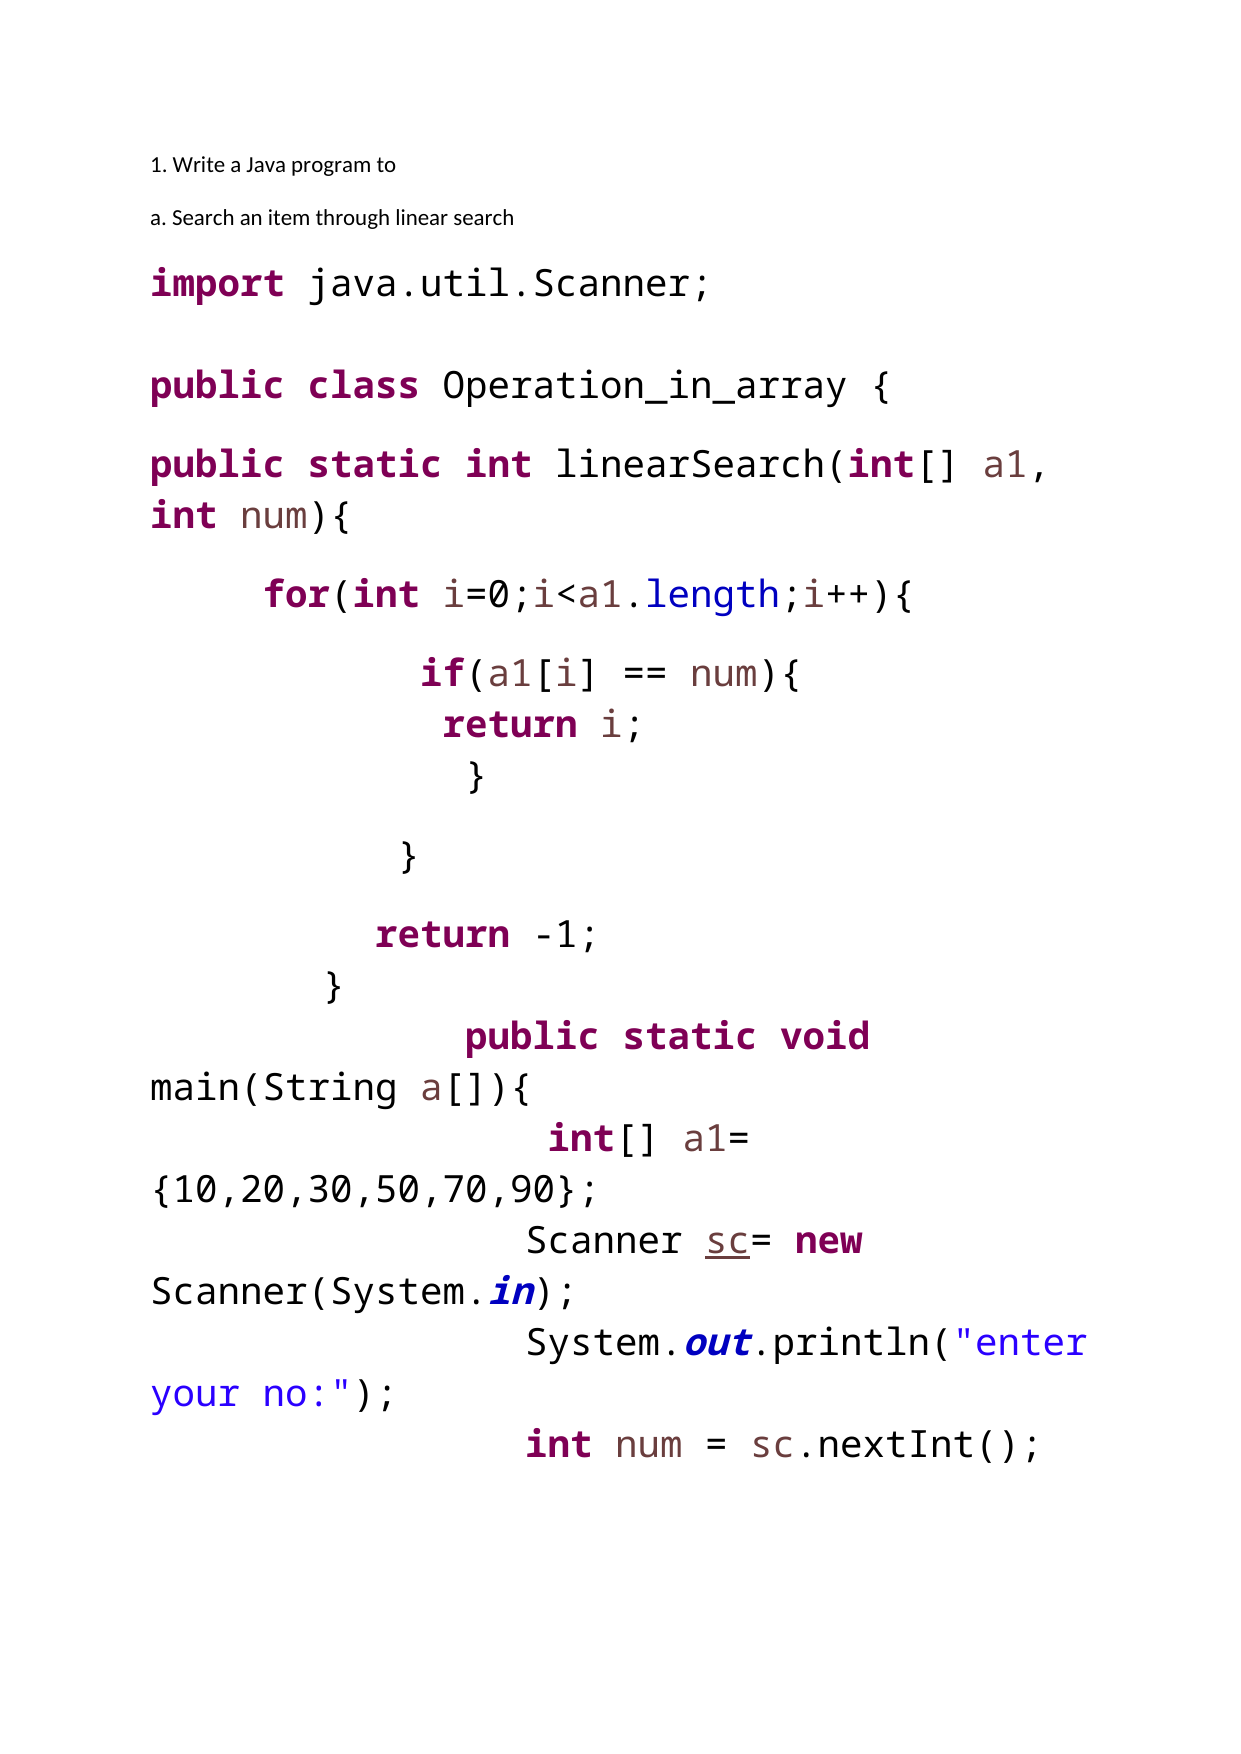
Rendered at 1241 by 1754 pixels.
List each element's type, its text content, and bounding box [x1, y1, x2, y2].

text return i; [150, 698, 1090, 749]
text } [150, 749, 1090, 800]
text public class Operation_in_array { [150, 358, 1090, 409]
text int num = sc.nextInt(); [150, 1417, 1090, 1468]
text for(int i=0;i<a1.length;i++){ [150, 568, 1090, 619]
text } [150, 958, 1090, 1009]
text return -1; [150, 907, 1090, 958]
text } [150, 828, 1090, 879]
text int[] a1= {10,20,30,50,70,90}; [150, 1111, 1090, 1213]
text Scanner sc= new Scanner(System.in); [150, 1213, 1090, 1315]
text System.out.println("enter your no:"); [150, 1315, 1090, 1417]
text 1. Write a Java program to [150, 150, 1090, 178]
text if(a1[i] == num){ [150, 647, 1090, 698]
text import java.util.Scanner; [150, 256, 1090, 307]
text public static void main(String a[]){ [150, 1009, 1090, 1111]
text public static int linearSearch(int[] a1, int num){ [150, 438, 1090, 540]
text a. Search an item through linear search [150, 203, 1090, 231]
